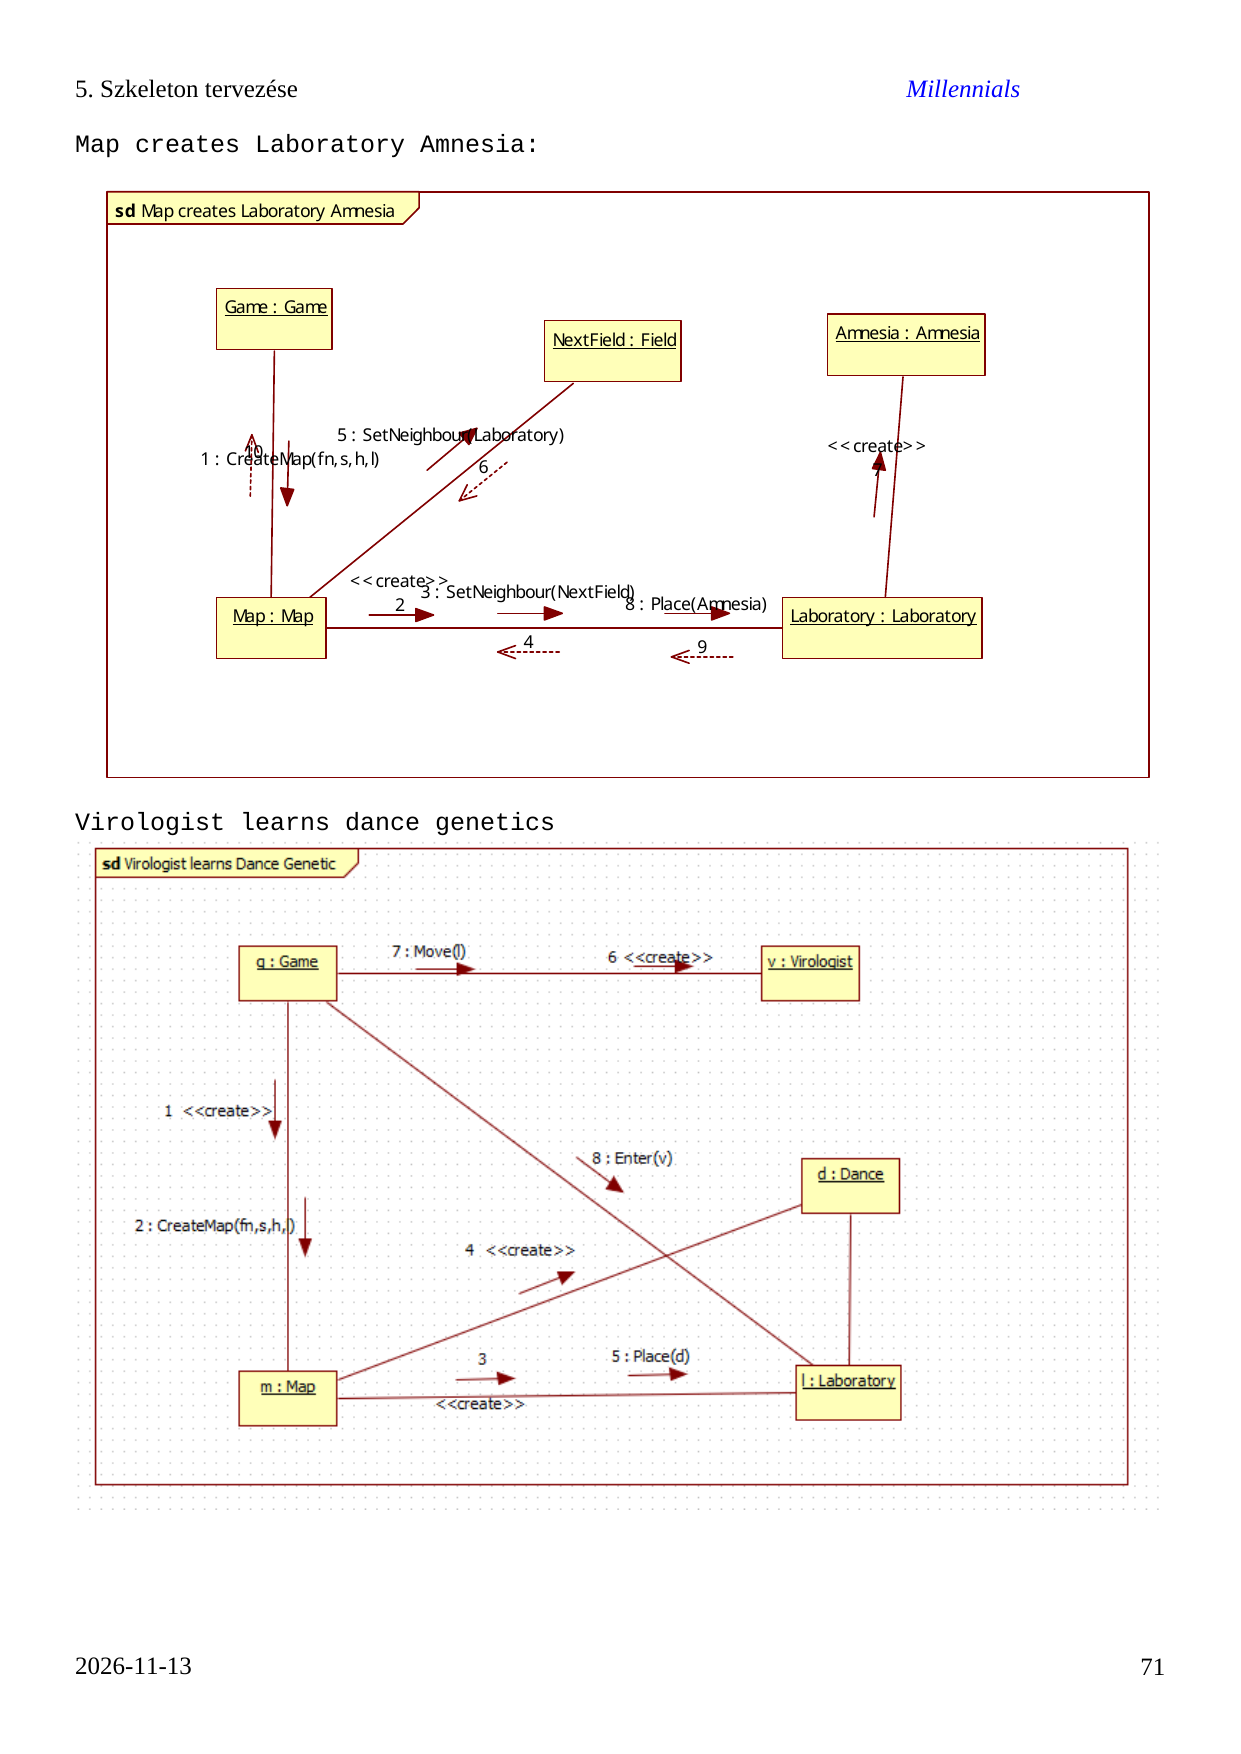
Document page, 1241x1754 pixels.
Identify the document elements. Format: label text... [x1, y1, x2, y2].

picture [75, 838, 1166, 1510]
text Virologist learns dance genetics [75, 810, 1165, 838]
text Map creates Laboratory Amnesia: [75, 131, 1165, 159]
